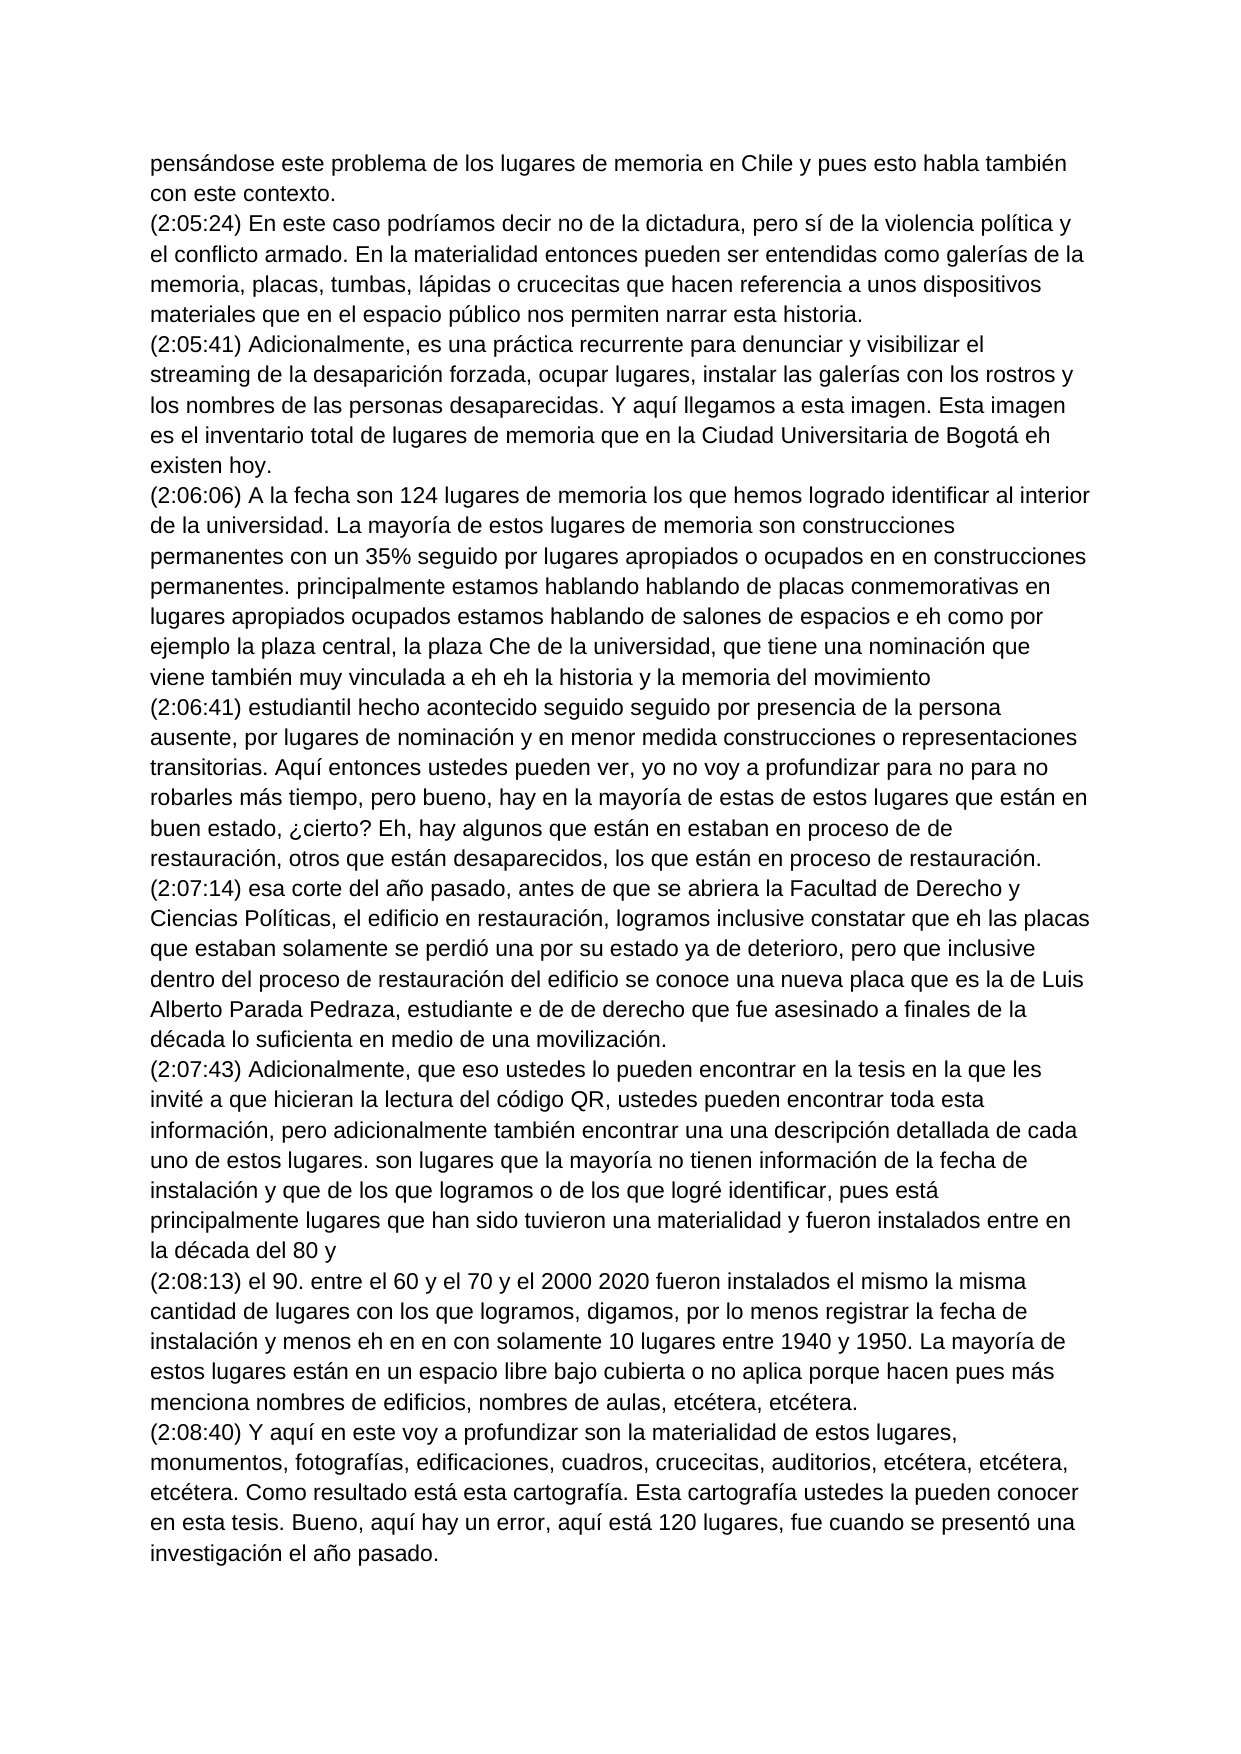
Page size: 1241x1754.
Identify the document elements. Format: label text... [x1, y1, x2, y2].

text (2:08:40) Y aquí en este voy a profundizar son la materialidad de estos lugares, monumentos, fotografías, edificaciones, cuadros, crucecitas, auditorios, etcétera, etcétera, etcétera. Como resultado está esta cartografía. Esta cartografía ustedes la pueden conocer en esta tesis. Bueno, aquí hay un error, aquí está 120 lugares, fue cuando se presentó una investigación el año pasado. [150, 1419, 1090, 1566]
text (2:05:41) Adicionalmente, es una práctica recurrente para denunciar y visibilizar el streaming de la desaparición forzada, ocupar lugares, instalar las galerías con los rostros y los nombres de las personas desaparecidas. Y aquí llegamos a esta imagen. Esta imagen es el inventario total de lugares de memoria que en la Ciudad Universitaria de Bogotá eh existen hoy. [150, 331, 1090, 478]
text (2:07:14) esa corte del año pasado, antes de que se abriera la Facultad de Derecho y Ciencias Políticas, el edificio en restauración, logramos inclusive constatar que eh las placas que estaban solamente se perdió una por su estado ya de deterioro, pero que inclusive dentro del proceso de restauración del edificio se conoce una nueva placa que es la de Luis Alberto Parada Pedraza, estudiante e de de derecho que fue asesinado a finales de la década lo suficienta en medio de una movilización. [150, 875, 1090, 1052]
text (2:07:43) Adicionalmente, que eso ustedes lo pueden encontrar en la tesis en la que les invité a que hicieran la lectura del código QR, ustedes pueden encontrar toda esta información, pero adicionalmente también encontrar una una descripción detallada de cada uno de estos lugares. son lugares que la mayoría no tienen información de la fecha de instalación y que de los que logramos o de los que logré identificar, pues está principalmente lugares que han sido tuvieron una materialidad y fueron instalados entre en la década del 80 y [150, 1056, 1090, 1264]
text (2:06:06) A la fecha son 124 lugares de memoria los que hemos logrado identificar al interior de la universidad. La mayoría de estos lugares de memoria son construcciones permanentes con un 35% seguido por lugares apropiados o ocupados en en construcciones permanentes. principalmente estamos hablando hablando de placas conmemorativas en lugares apropiados ocupados estamos hablando de salones de espacios e eh como por ejemplo la plaza central, la plaza Che de la universidad, que tiene una nominación que viene también muy vinculada a eh eh la historia y la memoria del movimiento [150, 482, 1090, 690]
text (2:05:24) En este caso podríamos decir no de la dictadura, pero sí de la violencia política y el conflicto armado. En la materialidad entonces pueden ser entendidas como galerías de la memoria, placas, tumbas, lápidas o crucecitas que hacen referencia a unos dispositivos materiales que en el espacio público nos permiten narrar esta historia. [150, 210, 1090, 327]
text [150, 150, 1090, 207]
text (2:08:13) el 90. entre el 60 y el 70 y el 2000 2020 fueron instalados el mismo la misma cantidad de lugares con los que logramos, digamos, por lo menos registrar la fecha de instalación y menos eh en en con solamente 10 lugares entre 1940 y 1950. La mayoría de estos lugares están en un espacio libre bajo cubierta o no aplica porque hacen pues más menciona nombres de edificios, nombres de aulas, etcétera, etcétera. [150, 1268, 1090, 1415]
text (2:06:41) estudiantil hecho acontecido seguido seguido por presencia de la persona ausente, por lugares de nominación y en menor medida construcciones o representaciones transitorias. Aquí entonces ustedes pueden ver, yo no voy a profundizar para no para no robarles más tiempo, pero bueno, hay en la mayoría de estas de estos lugares que están en buen estado, ¿cierto? Eh, hay algunos que están en estaban en proceso de de restauración, otros que están desaparecidos, los que están en proceso de restauración. [150, 694, 1090, 871]
